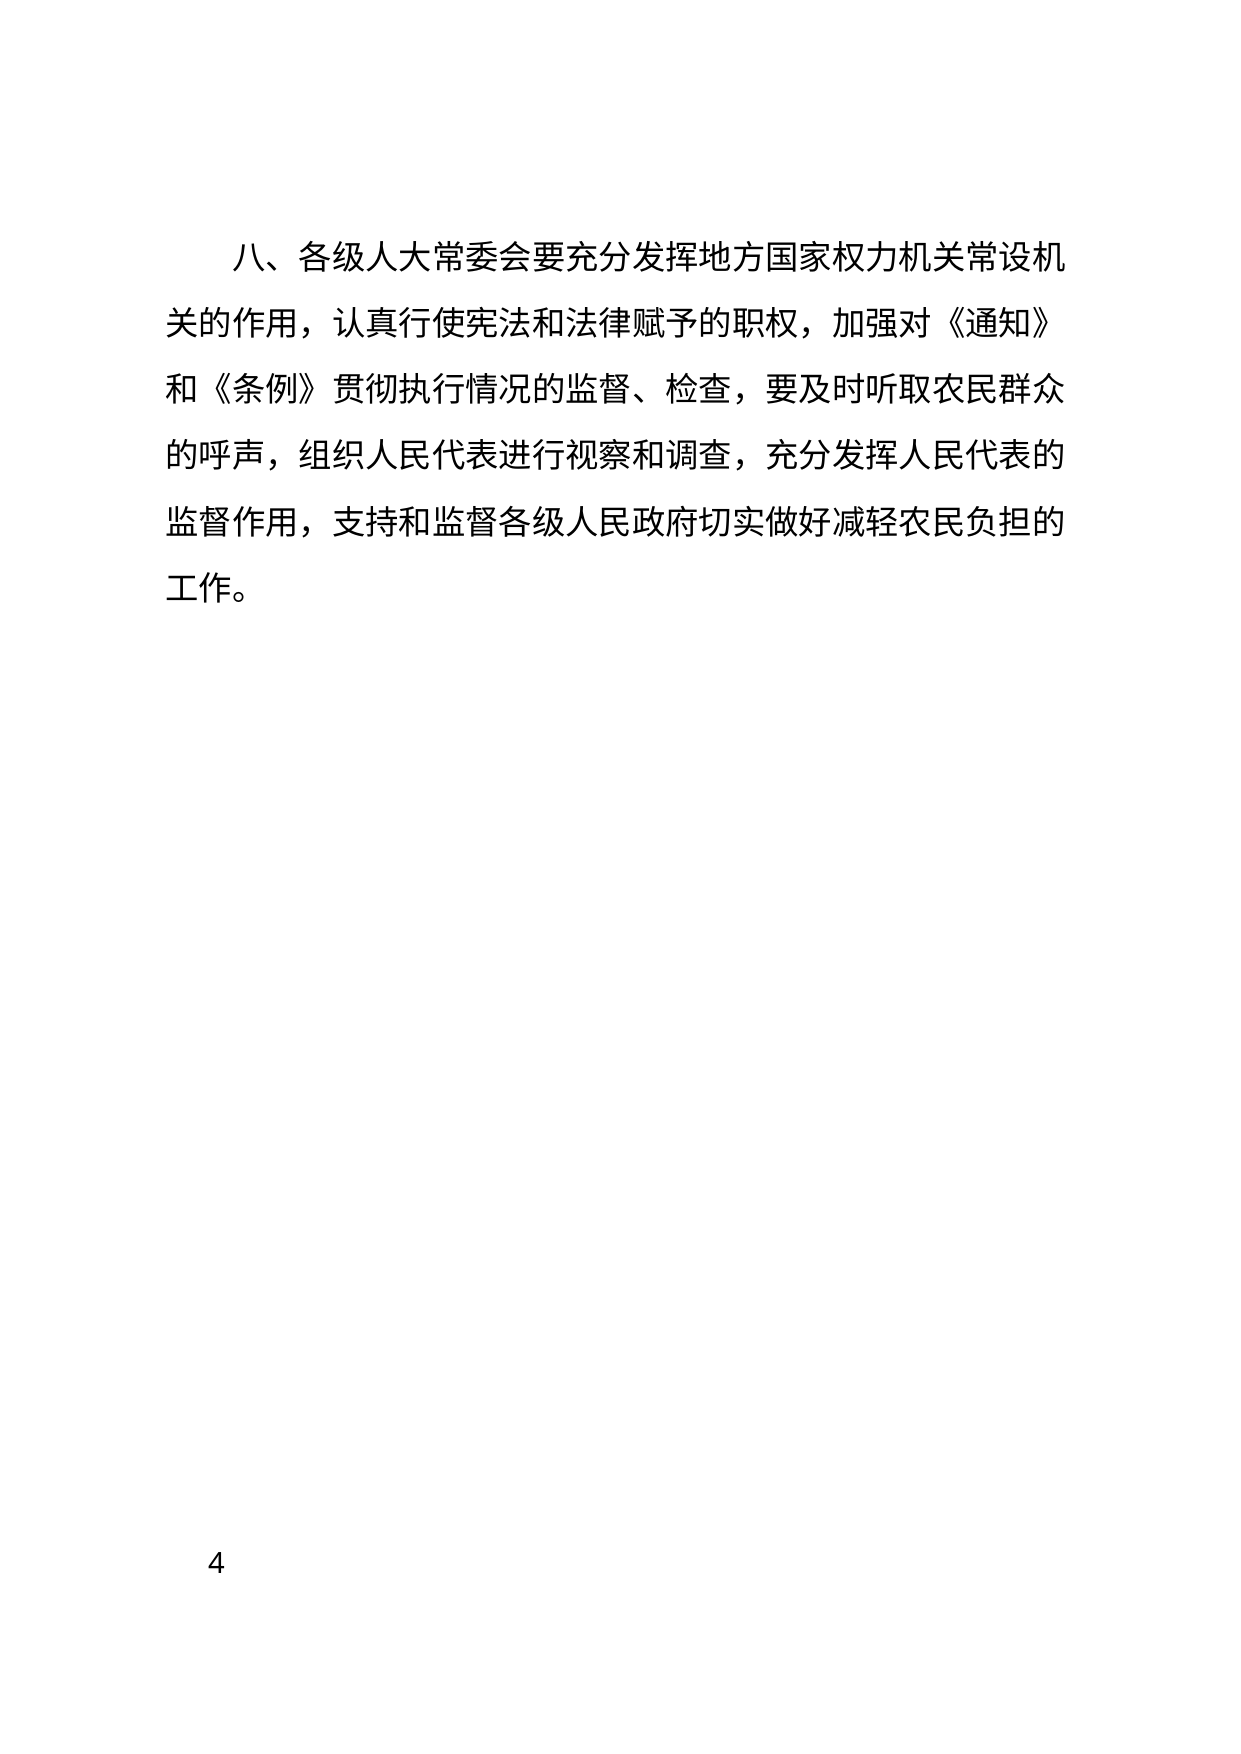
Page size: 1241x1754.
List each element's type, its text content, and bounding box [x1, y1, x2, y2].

text 八、各级人大常委会要充分发挥地方国家权力机关常设机关的作用，认真行使宪法和法律赋予的职权，加强对《通知》和《条例》贯彻执行情况的监督、检查，要及时听取农民群众的呼声，组织人民代表进行视察和调查，充分发挥人民代表的监督作用，支持和监督各级人民政府切实做好减轻农民负担的工作。 [165, 222, 1087, 619]
